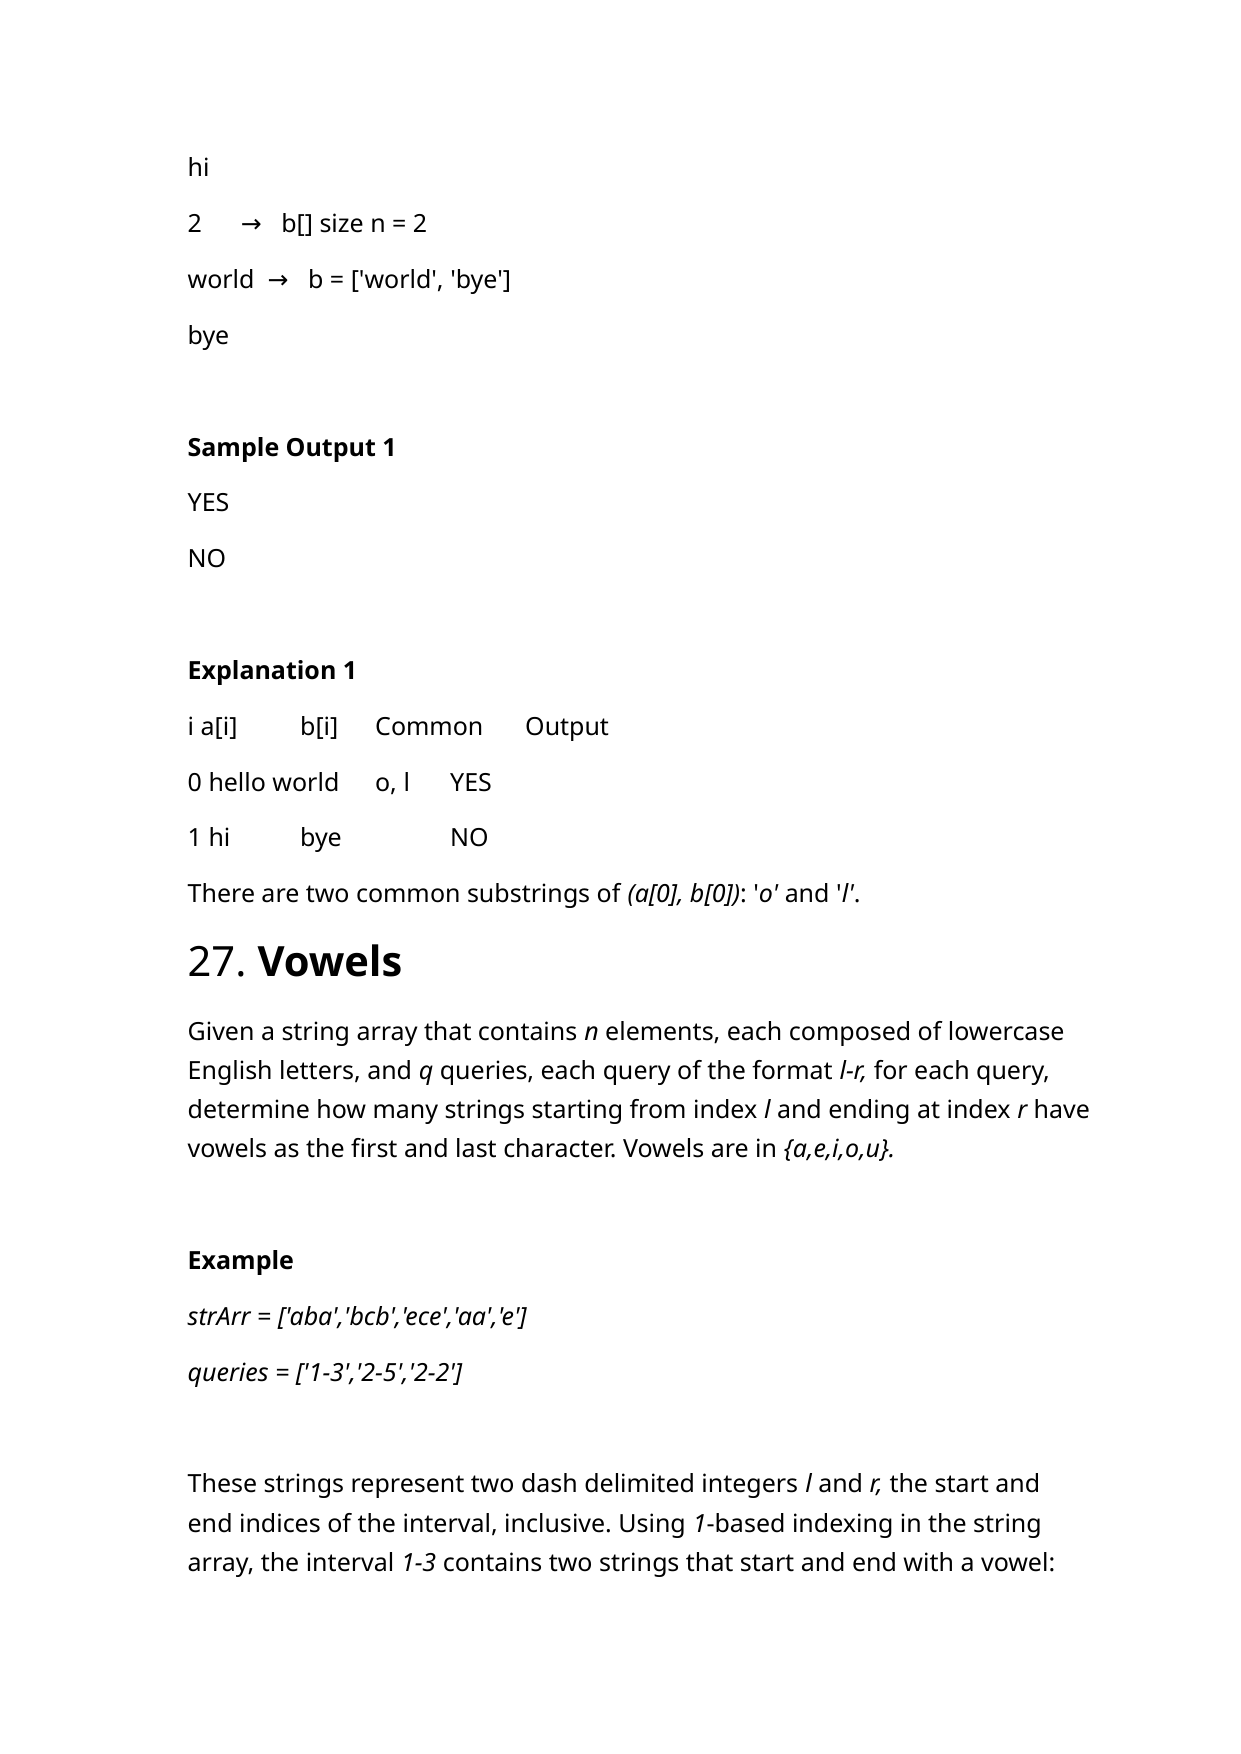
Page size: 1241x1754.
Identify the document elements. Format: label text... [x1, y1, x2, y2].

text 0 hello world o, l YES [187, 764, 1090, 798]
text Explanation 1 [187, 652, 1090, 687]
text Sample Output 1 [187, 429, 1090, 463]
text YES [187, 485, 1090, 519]
text hi [187, 150, 1090, 184]
text strArr = ['aba','bcb','ece','aa','e'] [187, 1298, 1090, 1333]
text world → b = ['world', 'bye'] [187, 262, 1090, 296]
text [187, 1466, 1090, 1578]
text bye [187, 317, 1090, 352]
text There are two common substrings of (a[0], b[0]): 'o' and 'l'. [187, 876, 1090, 910]
text NO [187, 541, 1090, 575]
text i a[i] b[i] Common Output [187, 708, 1090, 742]
text 2 → b[] size n = 2 [187, 206, 1090, 240]
text 1 hi bye NO [187, 820, 1090, 854]
text queries = ['1-3','2-5','2-2'] [187, 1354, 1090, 1388]
text Given a string array that contains n elements, each composed of lowercase English letters, and q queries, each query of the format l-r, for each query, determine how many strings starting from index l and ending at index r have vowels as the first and last character. Vowels are in {a,e,i,o,u}. [187, 1013, 1090, 1165]
text 27. Vowels [187, 932, 1090, 988]
text Example [187, 1243, 1090, 1277]
